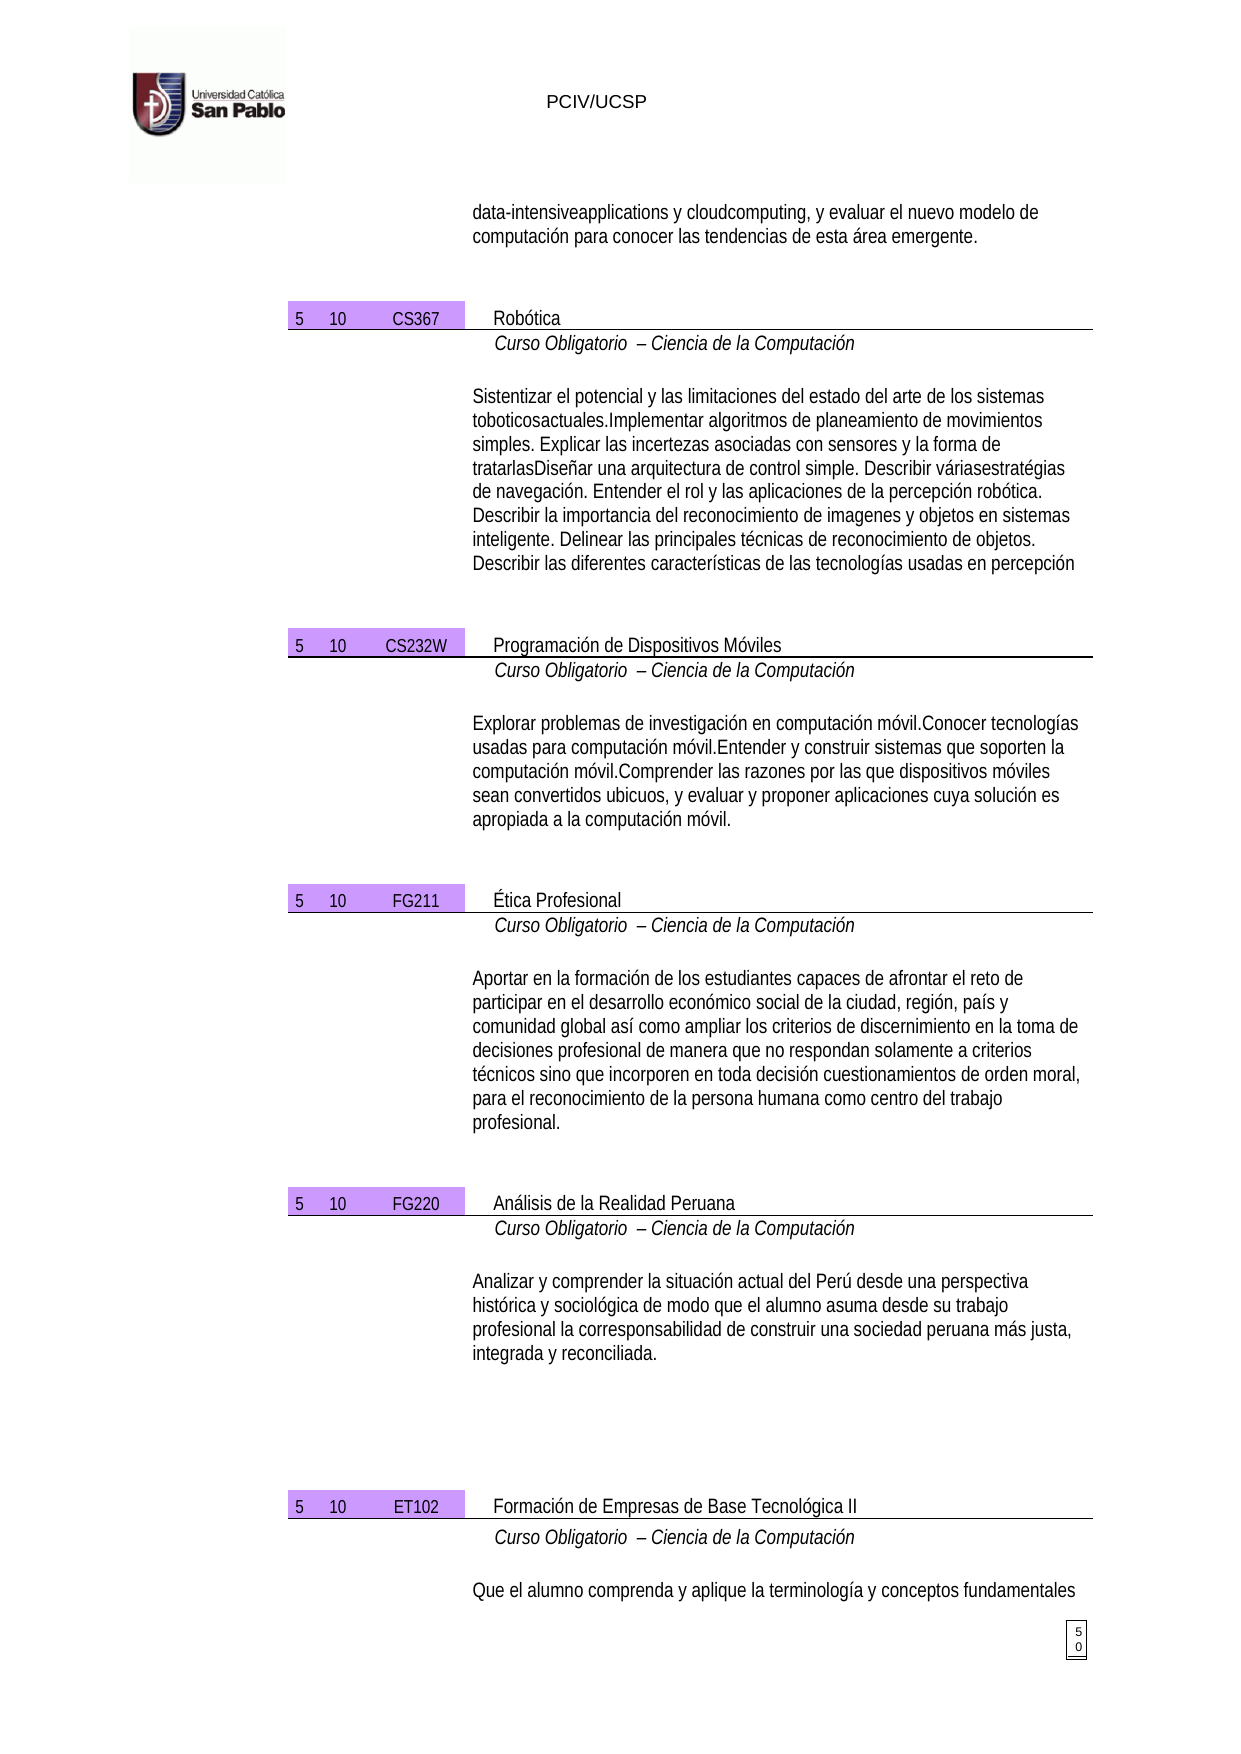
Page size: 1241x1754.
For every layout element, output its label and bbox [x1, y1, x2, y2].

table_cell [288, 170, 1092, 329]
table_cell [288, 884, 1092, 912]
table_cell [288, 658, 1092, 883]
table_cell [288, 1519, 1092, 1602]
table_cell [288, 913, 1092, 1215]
picture [129, 26, 286, 183]
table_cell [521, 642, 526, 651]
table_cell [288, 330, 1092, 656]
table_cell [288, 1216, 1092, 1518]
